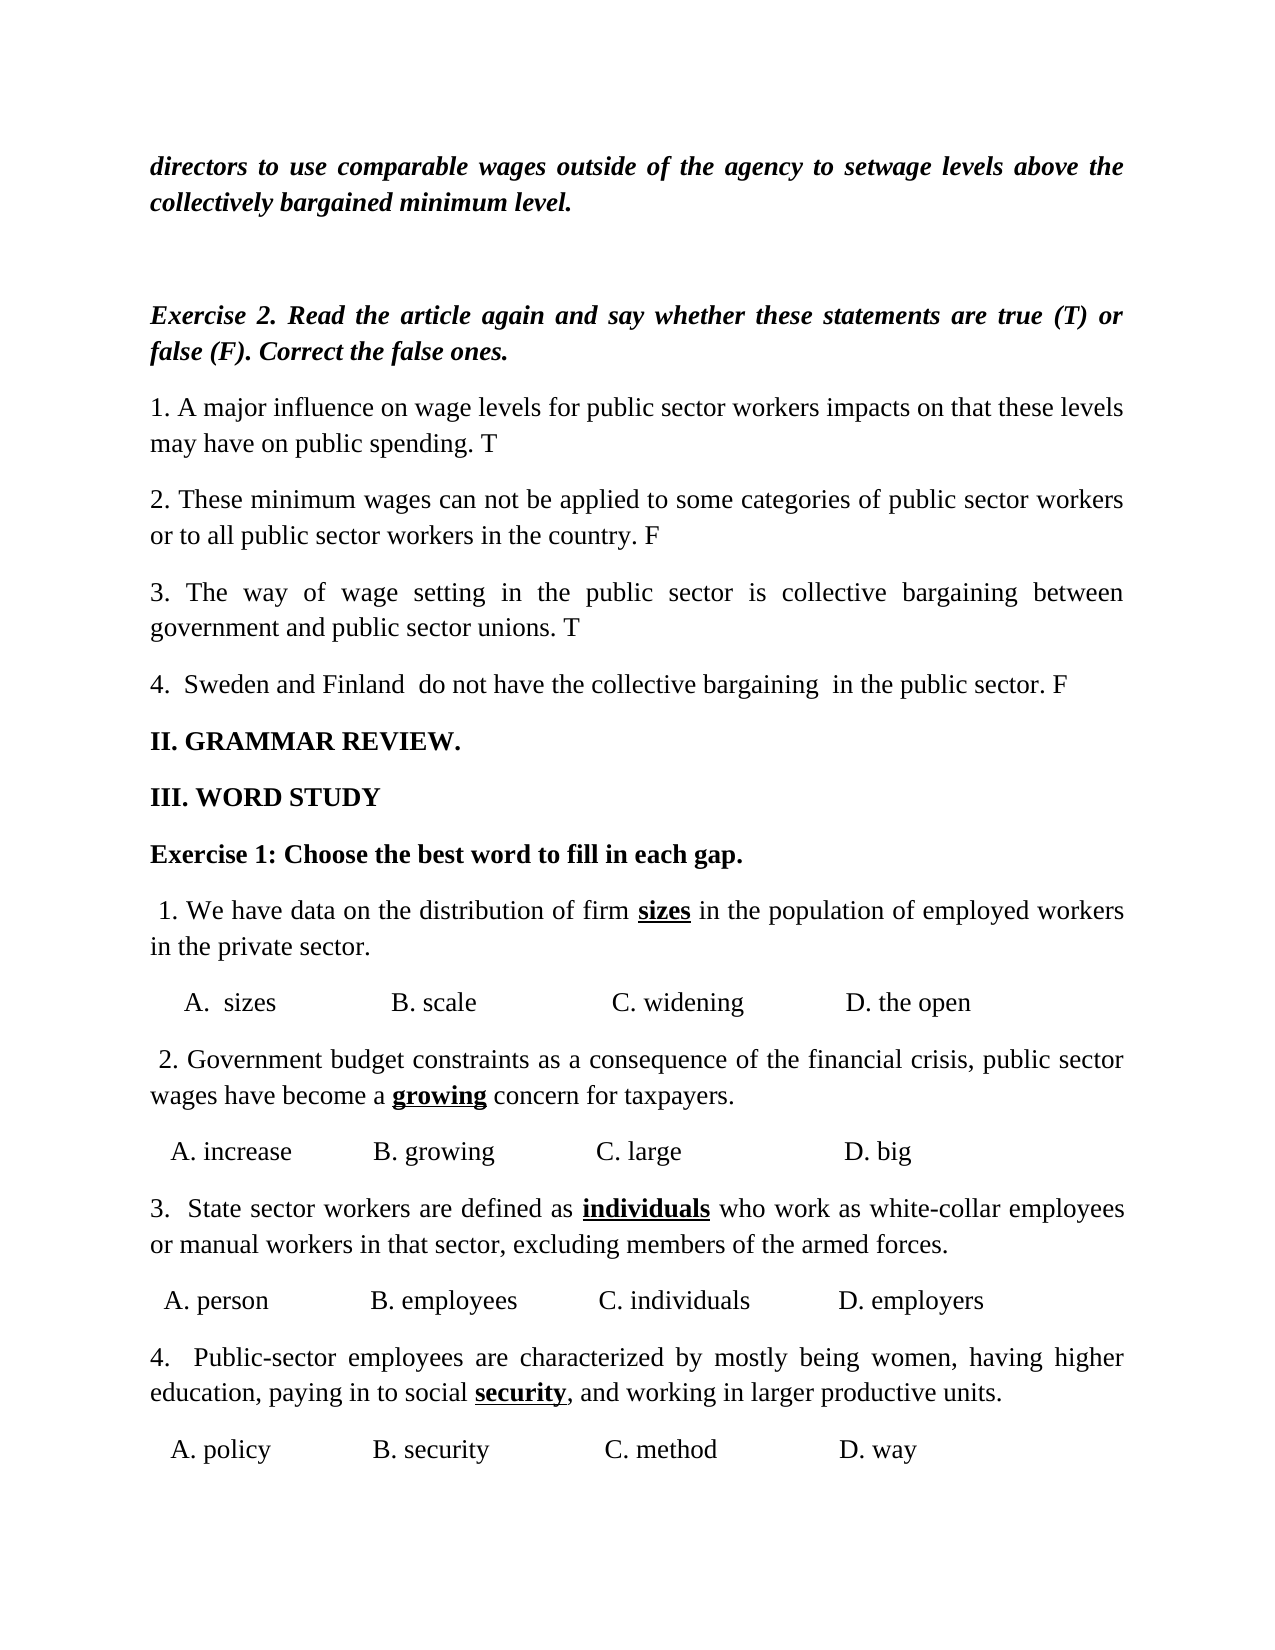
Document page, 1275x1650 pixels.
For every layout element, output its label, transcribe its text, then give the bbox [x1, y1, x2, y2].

text II. GRAMMAR REVIEW. [150, 724, 1125, 756]
text A. person B. employees C. individuals D. employers [150, 1284, 1125, 1315]
text Exercise 1: Choose the best word to fill in each gap. [150, 838, 1125, 869]
text Exercise 2. Read the article again and say whether these statements are true (T) or false (F). Correct the false ones. [150, 299, 1125, 366]
text 3. State sector workers are defined as individuals who work as white-collar employees or manual workers in that sector, excluding members of the armed forces. [150, 1192, 1125, 1259]
text A. increase B. growing C. large D. big [150, 1135, 1125, 1167]
text A. policy B. security C. method D. way [150, 1433, 1125, 1464]
text 1. A major influence on wage levels for public sector workers impacts on that these levels may have on public spending. T [150, 391, 1125, 458]
text A. sizes B. scale C. widening D. the open [150, 987, 1125, 1018]
text 2. These minimum wages can not be applied to some categories of public sector workers or to all public sector workers in the country. F [150, 483, 1125, 550]
text 3. The way of wage setting in the public sector is collective bargaining between government and public sector unions. T [150, 576, 1125, 643]
text 4. Public-sector employees are characterized by mostly being women, having higher education, paying in to social security, and working in larger productive units. [150, 1341, 1125, 1408]
text III. WORD STUDY [150, 781, 1125, 812]
text directors to use comparable wages outside of the agency to setwage levels above the collectively bargained minimum level. [150, 150, 1125, 217]
text 4. Sweden and Finland do not have the collective bargaining in the public sector. F [150, 668, 1125, 699]
text 1. We have data on the distribution of firm sizes in the population of employed workers in the private sector. [150, 894, 1125, 961]
text 2. Government budget constraints as a consequence of the financial crisis, public sector wages have become a growing concern for taxpayers. [150, 1043, 1125, 1110]
